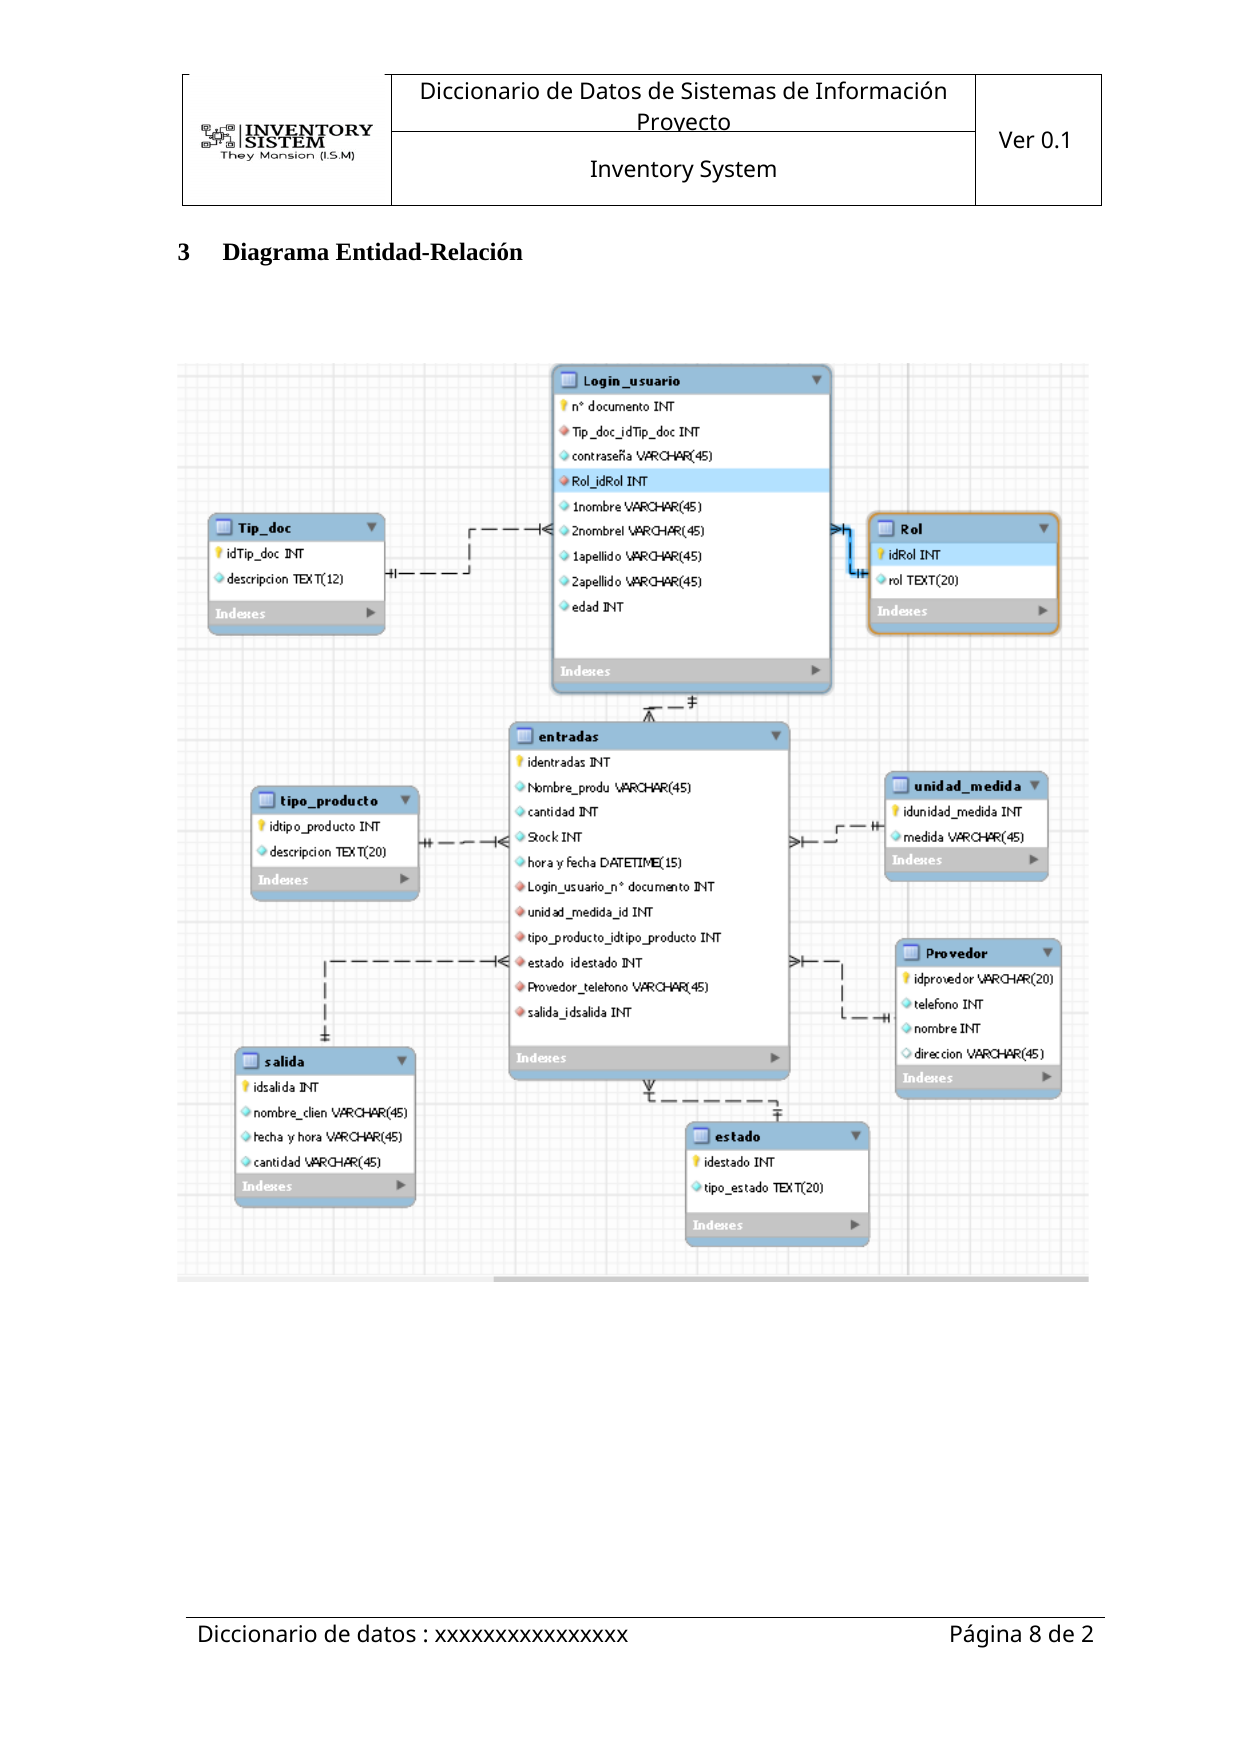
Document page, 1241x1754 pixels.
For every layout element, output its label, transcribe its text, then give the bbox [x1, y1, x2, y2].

picture [177, 363, 1089, 1282]
subtitle Diagrama Entidad-Relación [177, 237, 1089, 266]
picture [189, 74, 385, 205]
